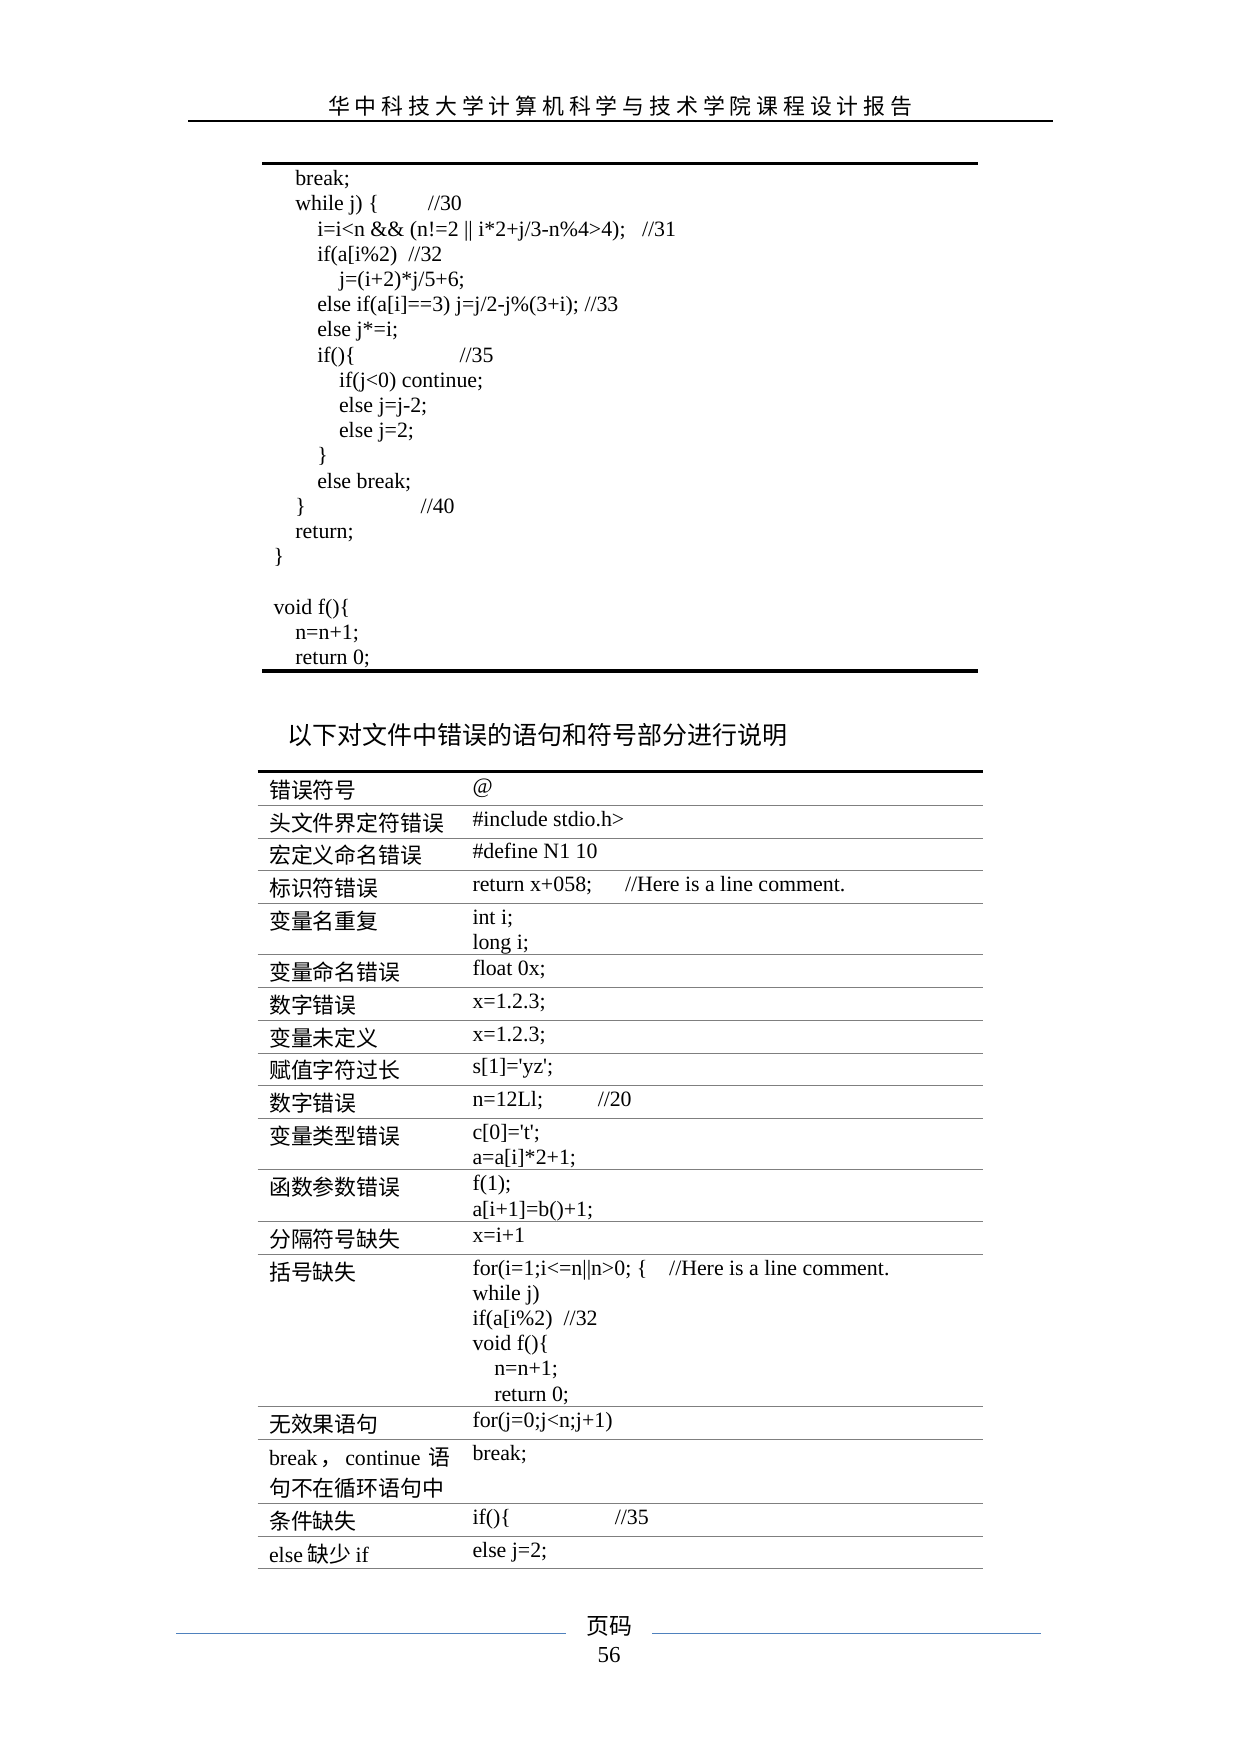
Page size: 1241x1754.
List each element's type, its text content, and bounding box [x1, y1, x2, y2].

table_cell 赋值字符过长 [258, 1054, 461, 1085]
table_header 错误符号 [258, 773, 461, 805]
table_cell 函数参数错误 [258, 1170, 461, 1221]
table_cell break，continue语句不在循环语句中 [258, 1440, 461, 1503]
table_cell c[0]='t'; a=a[i]*2+1; [461, 1119, 982, 1169]
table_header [262, 165, 978, 669]
table_cell return x+058; //Here is a line comment. [461, 871, 982, 903]
table_cell 数字错误 [258, 1086, 461, 1118]
table_cell break; [461, 1440, 982, 1503]
table_cell float 0x; [461, 955, 982, 987]
table_cell 变量未定义 [258, 1021, 461, 1052]
text 以下对文件中错误的语句和符号部分进行说明 [237, 716, 1053, 752]
table_cell #include stdio.h> [461, 806, 982, 837]
table_cell for(j=0;j<n;j+1) [461, 1407, 982, 1438]
table_cell 数字错误 [258, 988, 461, 1020]
table_cell 头文件界定符错误 [258, 806, 461, 837]
table_cell x=1.2.3; [461, 988, 982, 1020]
table_cell x=i+1 [461, 1222, 982, 1253]
table_cell f(1); a[i+1]=b()+1; [461, 1170, 982, 1221]
table_cell if(){ //35 [461, 1504, 982, 1536]
table_cell 分隔符号缺失 [258, 1222, 461, 1253]
table_cell else j=2; [461, 1537, 982, 1568]
table_cell 变量命名错误 [258, 955, 461, 987]
table_cell s[1]='yz'; [461, 1054, 982, 1085]
table_cell 括号缺失 [258, 1255, 461, 1406]
table_cell int i; long i; [461, 904, 982, 954]
table_cell else缺少if [258, 1537, 461, 1568]
table_cell 变量名重复 [258, 904, 461, 954]
table_cell #define N1 10 [461, 839, 982, 870]
table_cell 变量类型错误 [258, 1119, 461, 1169]
table_cell 无效果语句 [258, 1407, 461, 1438]
table_cell 条件缺失 [258, 1504, 461, 1536]
table_cell n=12Ll; //20 [461, 1086, 982, 1118]
table_header @ [461, 773, 982, 805]
table_cell for(i=1;i<=n||n>0; { //Here is a line comment. while j) if(a[i%2) //32 void f(){ n=n+1; return 0; [461, 1255, 982, 1406]
table_cell 标识符错误 [258, 871, 461, 903]
table_cell x=1.2.3; [461, 1021, 982, 1052]
table_cell 宏定义命名错误 [258, 839, 461, 870]
